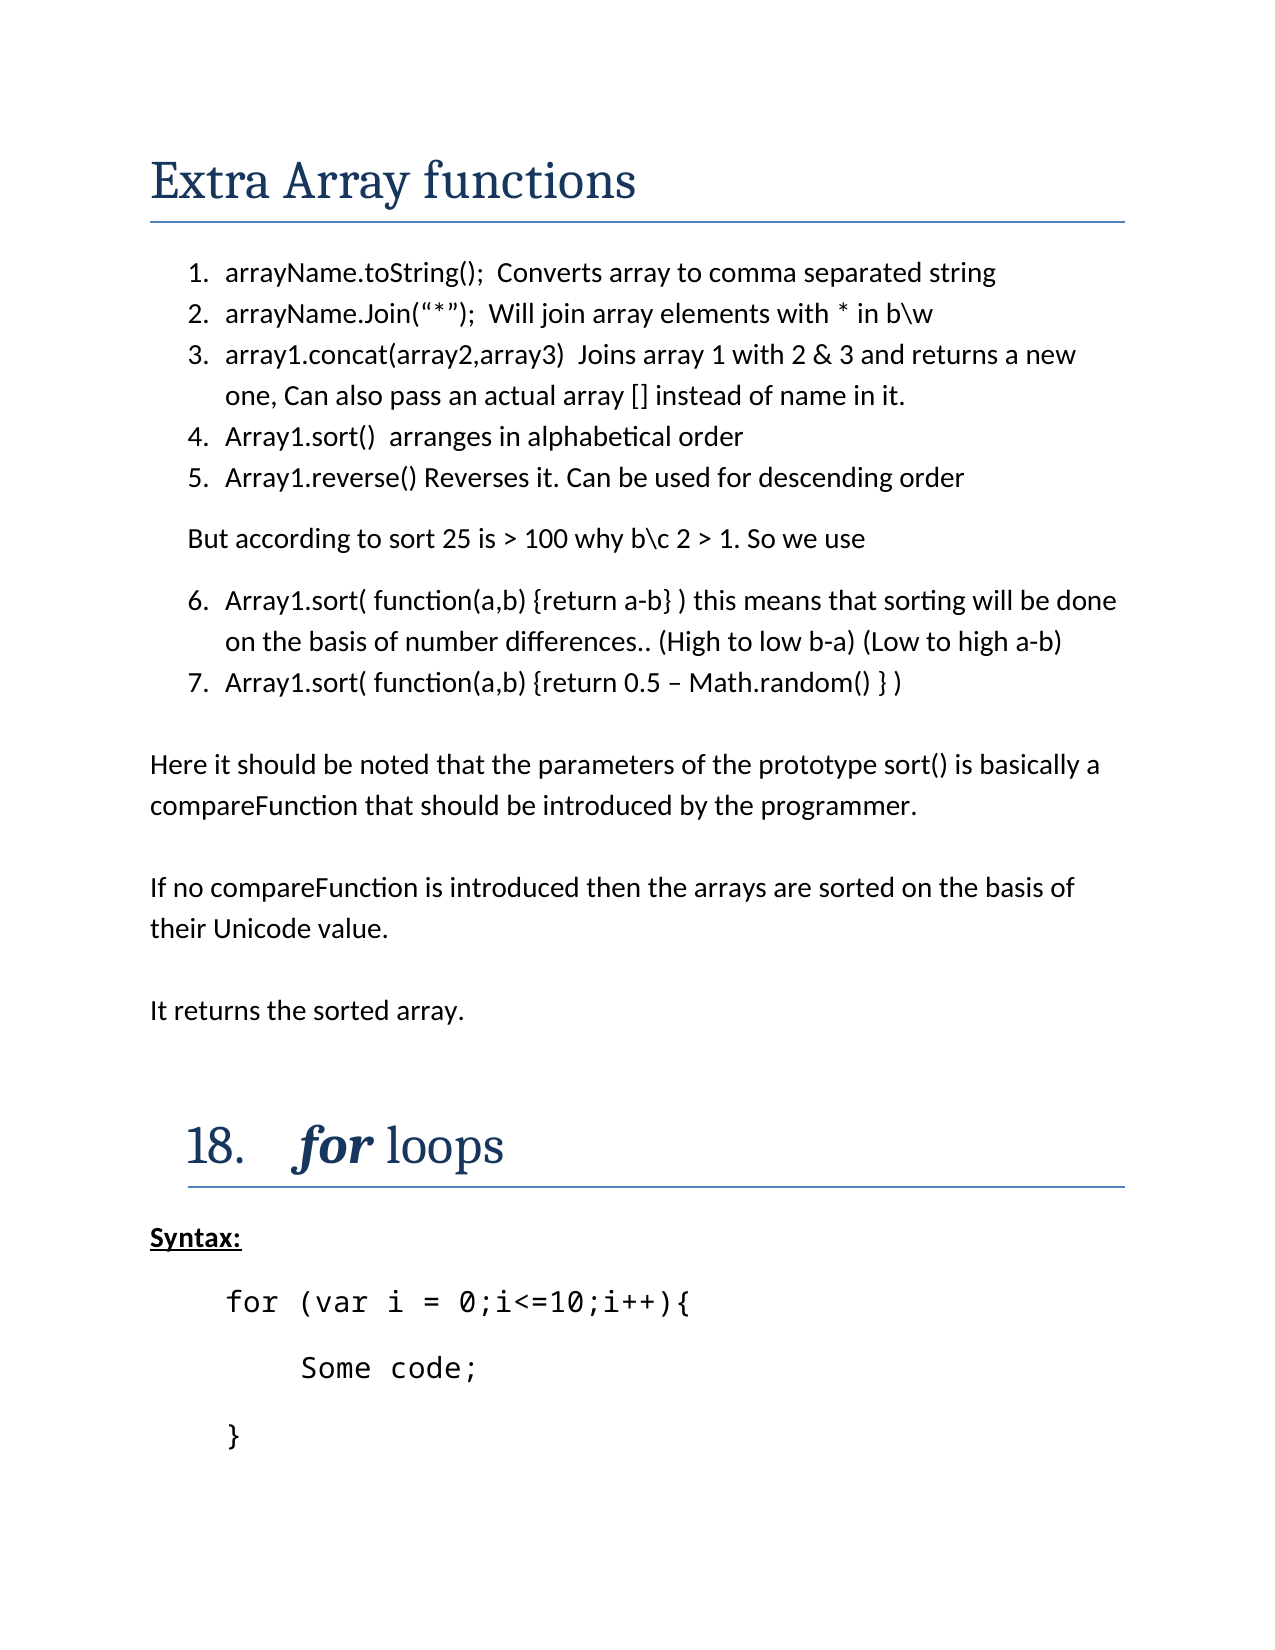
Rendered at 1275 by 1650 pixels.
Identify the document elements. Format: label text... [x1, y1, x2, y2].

list It returns the sorted array. [150, 992, 1125, 1027]
title Extra Array functions [150, 150, 1125, 221]
text for (var i = 0;i<=10;i++){ [150, 1281, 1125, 1321]
text But according to sort 25 is > 100 why b\c 2 > 1. So we use [187, 520, 1125, 556]
text Syntax: [150, 1219, 1125, 1255]
list Here it should be noted that the parameters of the prototype sort() is basically a compareFunction that should be introduced by the programmer. [150, 746, 1125, 822]
text } [150, 1414, 1125, 1453]
list Array1.sort( function(a,b) {return 0.5 – Math.random() } ) [187, 664, 1125, 700]
list If no compareFunction is introduced then the arrays are sorted on the basis of their Unicode value. [150, 869, 1125, 945]
list Array1.sort( function(a,b) {return a-b} ) this means that sorting will be done on the basis of number differences.. (High to low b-a) (Low to high a-b) [187, 582, 1125, 659]
text Some code; [150, 1347, 1125, 1387]
list Array1.reverse() Reverses it. Can be used for descending order [187, 459, 1125, 494]
list array1.concat(array2,array3) Joins array 1 with 2 & 3 and returns a new one, Can also pass an actual array [] instead of name in it. [187, 336, 1125, 412]
list arrayName.toString(); Converts array to comma separated string [187, 254, 1125, 289]
title for loops [187, 1115, 1125, 1188]
list arrayName.Join(“*”); Will join array elements with * in b\w [187, 295, 1125, 331]
list Array1.sort() arranges in alphabetical order [187, 418, 1125, 453]
